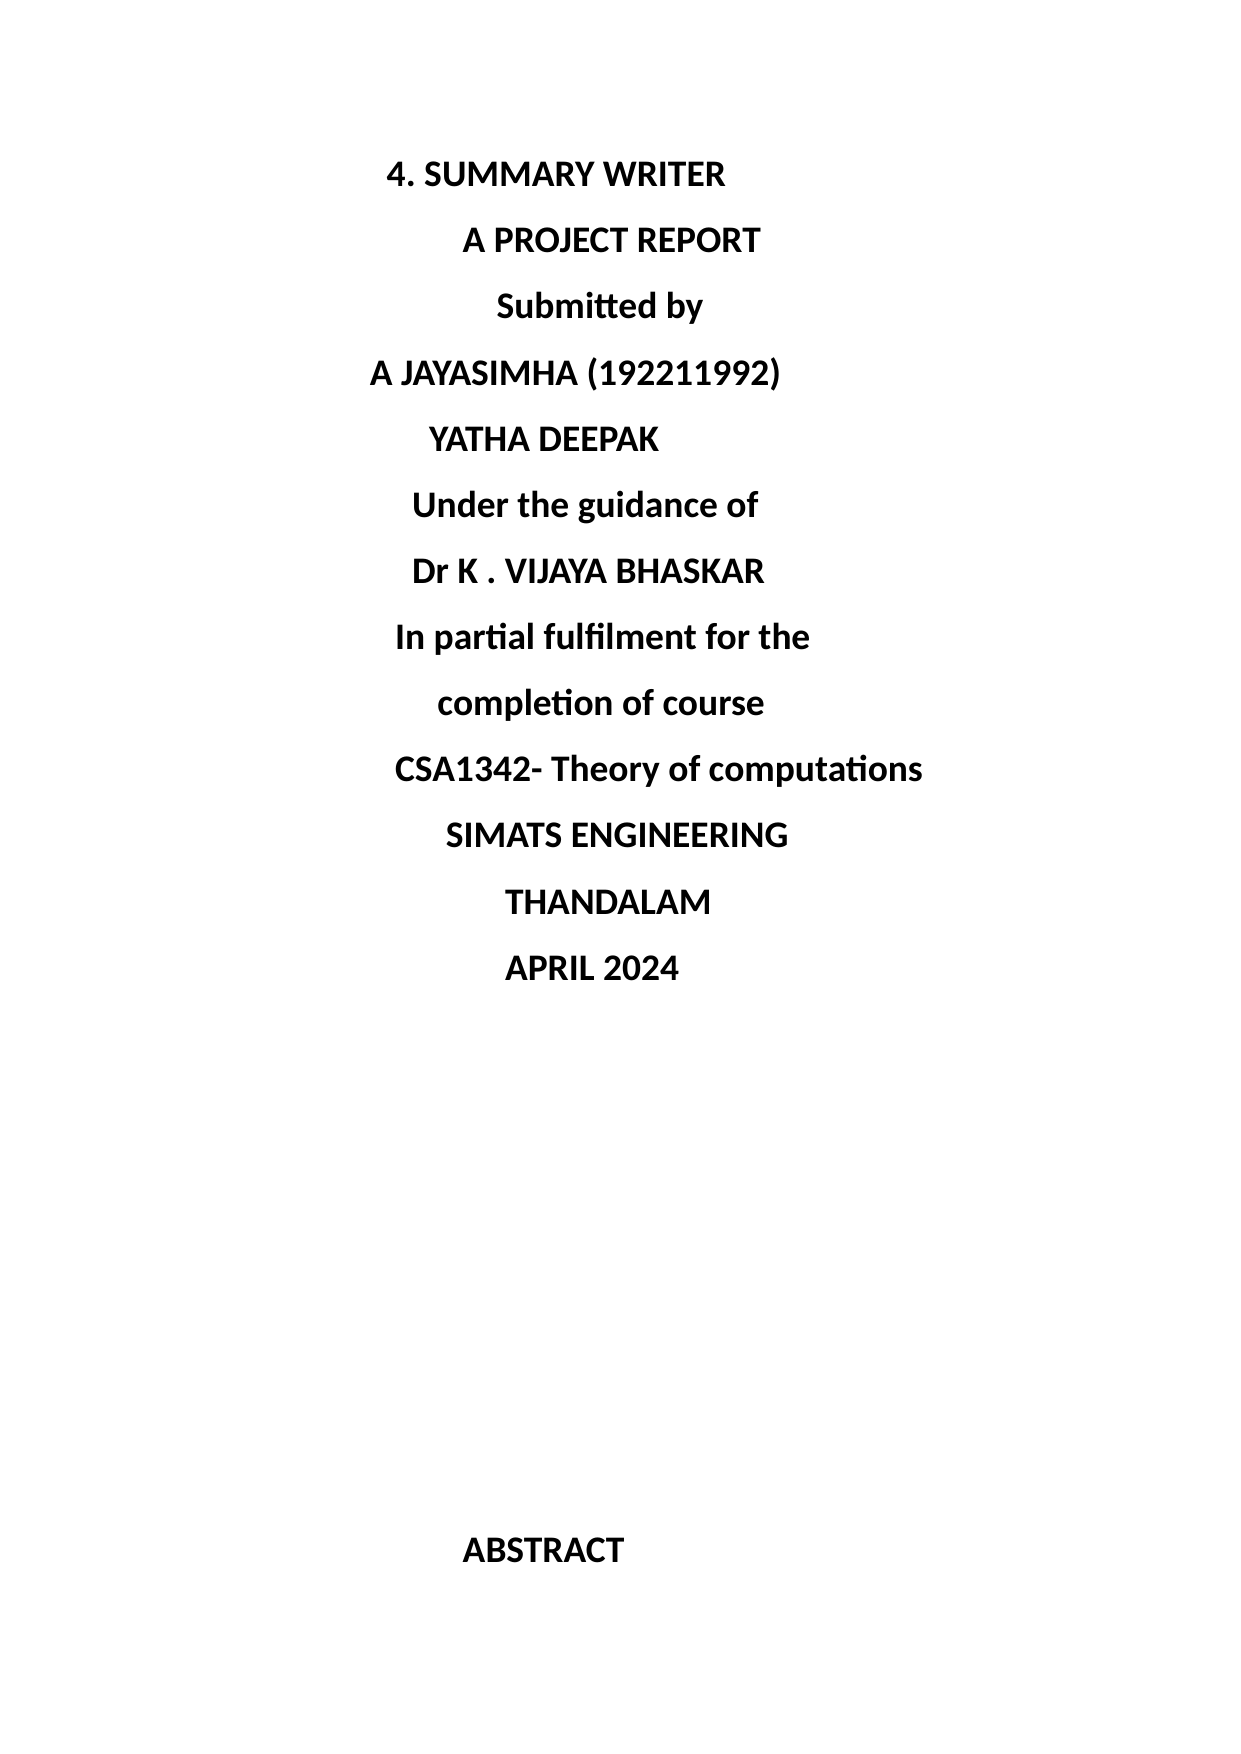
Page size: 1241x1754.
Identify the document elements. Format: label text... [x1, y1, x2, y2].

text A JAYASIMHA (192211992) [150, 348, 1090, 394]
text Dr K . VIJAYA BHASKAR [150, 547, 1090, 593]
text CSA1342- Theory of computations [150, 745, 1090, 791]
text completion of course [150, 679, 1090, 725]
text A PROJECT REPORT [150, 216, 1090, 262]
text YATHA DEEPAK [150, 414, 1090, 460]
text Submitted by [150, 282, 1090, 328]
text ABSTRACT [150, 1526, 1090, 1571]
text APRIL 2024 [150, 944, 1090, 989]
text SIMATS ENGINEERING [150, 811, 1090, 857]
text Under the guidance of [150, 481, 1090, 527]
text In partial fulfilment for the [150, 613, 1090, 659]
text THANDALAM [150, 878, 1090, 923]
text 4. SUMMARY WRITER [150, 150, 1090, 196]
